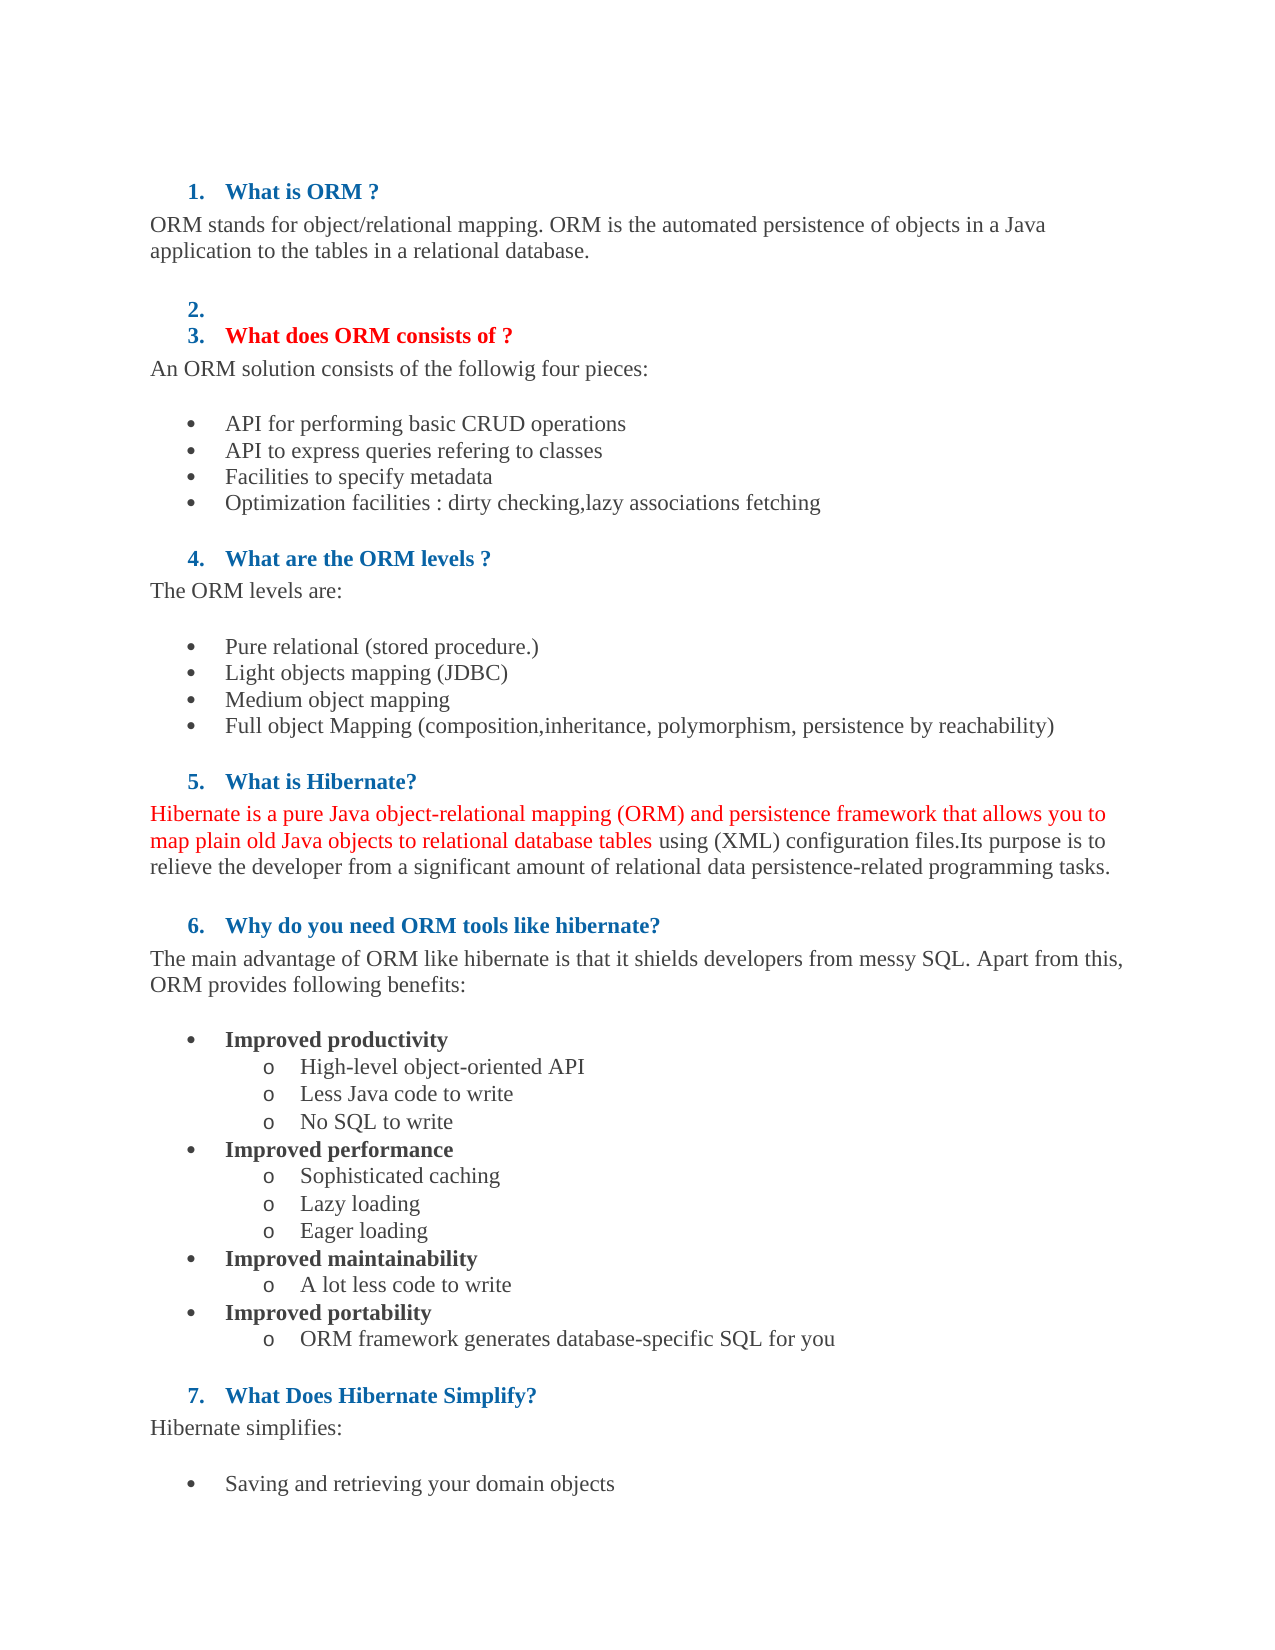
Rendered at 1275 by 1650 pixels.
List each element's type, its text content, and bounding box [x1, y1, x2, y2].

list Eager loading [262, 1217, 1125, 1245]
list API for performing basic CRUD operations [187, 410, 1125, 437]
text Hibernate is a pure Java object-relational mapping (ORM) and persistence framework that allows you to map plain old Java objects to relational database tables using (XML) configuration files.Its purpose is to relieve the developer from a significant amount of relational data persistence-related programming tasks. [150, 800, 1125, 879]
list Improved performance [187, 1136, 1125, 1162]
text An ORM solution consists of the followig four pieces: [150, 355, 1125, 381]
list API to express queries refering to classes [187, 437, 1125, 463]
list Full object Mapping (composition,inheritance, polymorphism, persistence by reachability) [187, 712, 1125, 738]
list Lazy loading [262, 1189, 1125, 1217]
list Light objects mapping (JDBC) [187, 659, 1125, 686]
text The main advantage of ORM like hibernate is that it shields developers from messy SQL. Apart from this, ORM provides following benefits: [150, 944, 1125, 997]
list What is Hibernate? [187, 768, 1125, 794]
list Less Java code to write [262, 1080, 1125, 1108]
list Saving and retrieving your domain objects [187, 1470, 1125, 1496]
list Improved productivity [187, 1026, 1125, 1053]
list Pure relational (stored procedure.) [187, 633, 1125, 659]
list Improved portability [187, 1299, 1125, 1325]
list What does ORM consists of ? [187, 322, 1125, 349]
list What Does Hibernate Simplify? [187, 1382, 1125, 1408]
list Medium object mapping [187, 686, 1125, 712]
list Why do you need ORM tools like hibernate? [187, 912, 1125, 938]
list What are the ORM levels ? [187, 545, 1125, 571]
list A lot less code to write [262, 1271, 1125, 1299]
list High-level object-oriented API [262, 1053, 1125, 1080]
list Sophisticated caching [262, 1162, 1125, 1189]
list What is ORM ? [187, 178, 1125, 204]
list No SQL to write [262, 1108, 1125, 1136]
text Hibernate simplifies: [150, 1414, 1125, 1441]
list Facilities to specify metadata [187, 463, 1125, 489]
list Optimization facilities : dirty checking,lazy associations fetching [187, 489, 1125, 516]
text ORM stands for object/relational mapping. ORM is the automated persistence of objects in a Java application to the tables in a relational database. [150, 211, 1125, 263]
list Improved maintainability [187, 1245, 1125, 1271]
text The ORM levels are: [150, 578, 1125, 604]
list ORM framework generates database-specific SQL for you [262, 1325, 1125, 1353]
